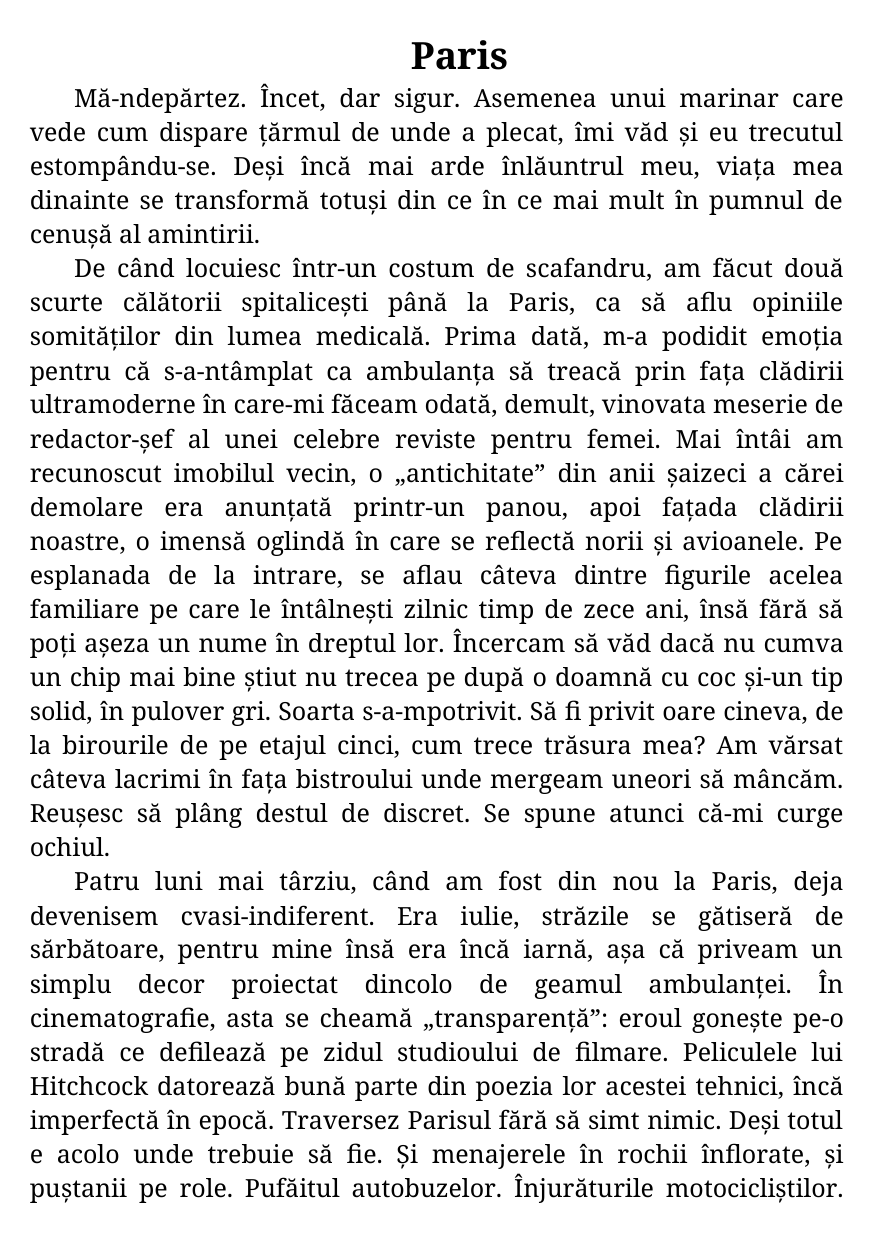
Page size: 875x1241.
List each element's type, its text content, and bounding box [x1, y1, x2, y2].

text Mă-ndepărtez. Încet, dar sigur. Asemenea unui marinar care vede cum dispare țărmul de unde a plecat, îmi văd și eu trecutul estompându-se. Deși încă mai arde înlăuntrul meu, viața mea dinainte se transformă totuși din ce în ce mai mult în pumnul de cenușă al amintirii. [29, 81, 844, 251]
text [29, 864, 844, 1205]
subtitle Paris [29, 29, 844, 81]
text De când locuiesc într-un costum de scafandru, am făcut două scurte călătorii spitalicești până la Paris, ca să aflu opiniile somităților din lumea medicală. Prima dată, m-a podidit emoția pentru că s-a-ntâmplat ca ambulanța să treacă prin fața clădirii ultramoderne în care-mi făceam odată, demult, vinovata meserie de redactor-șef al unei celebre reviste pentru femei. Mai întâi am recunoscut imobilul vecin, o „antichitate” din anii șaizeci a cărei demolare era anunțată printr-un panou, apoi fațada clădirii noastre, o imensă oglindă în care se reflectă norii și avioanele. Pe esplanada de la intrare, se aflau câteva dintre figurile acelea familiare pe care le întâlnești zilnic timp de zece ani, însă fără să poți așeza un nume în dreptul lor. Încercam să văd dacă nu cumva un chip mai bine știut nu trecea pe după o doamnă cu coc și-un tip solid, în pulover gri. Soarta s-a-mpotrivit. Să fi privit oare cineva, de la birourile de pe etajul cinci, cum trece trăsura mea? Am vărsat câteva lacrimi în fața bistroului unde mergeam uneori să mâncăm. Reușesc să plâng destul de discret. Se spune atunci că-mi curge ochiul. [29, 251, 844, 864]
